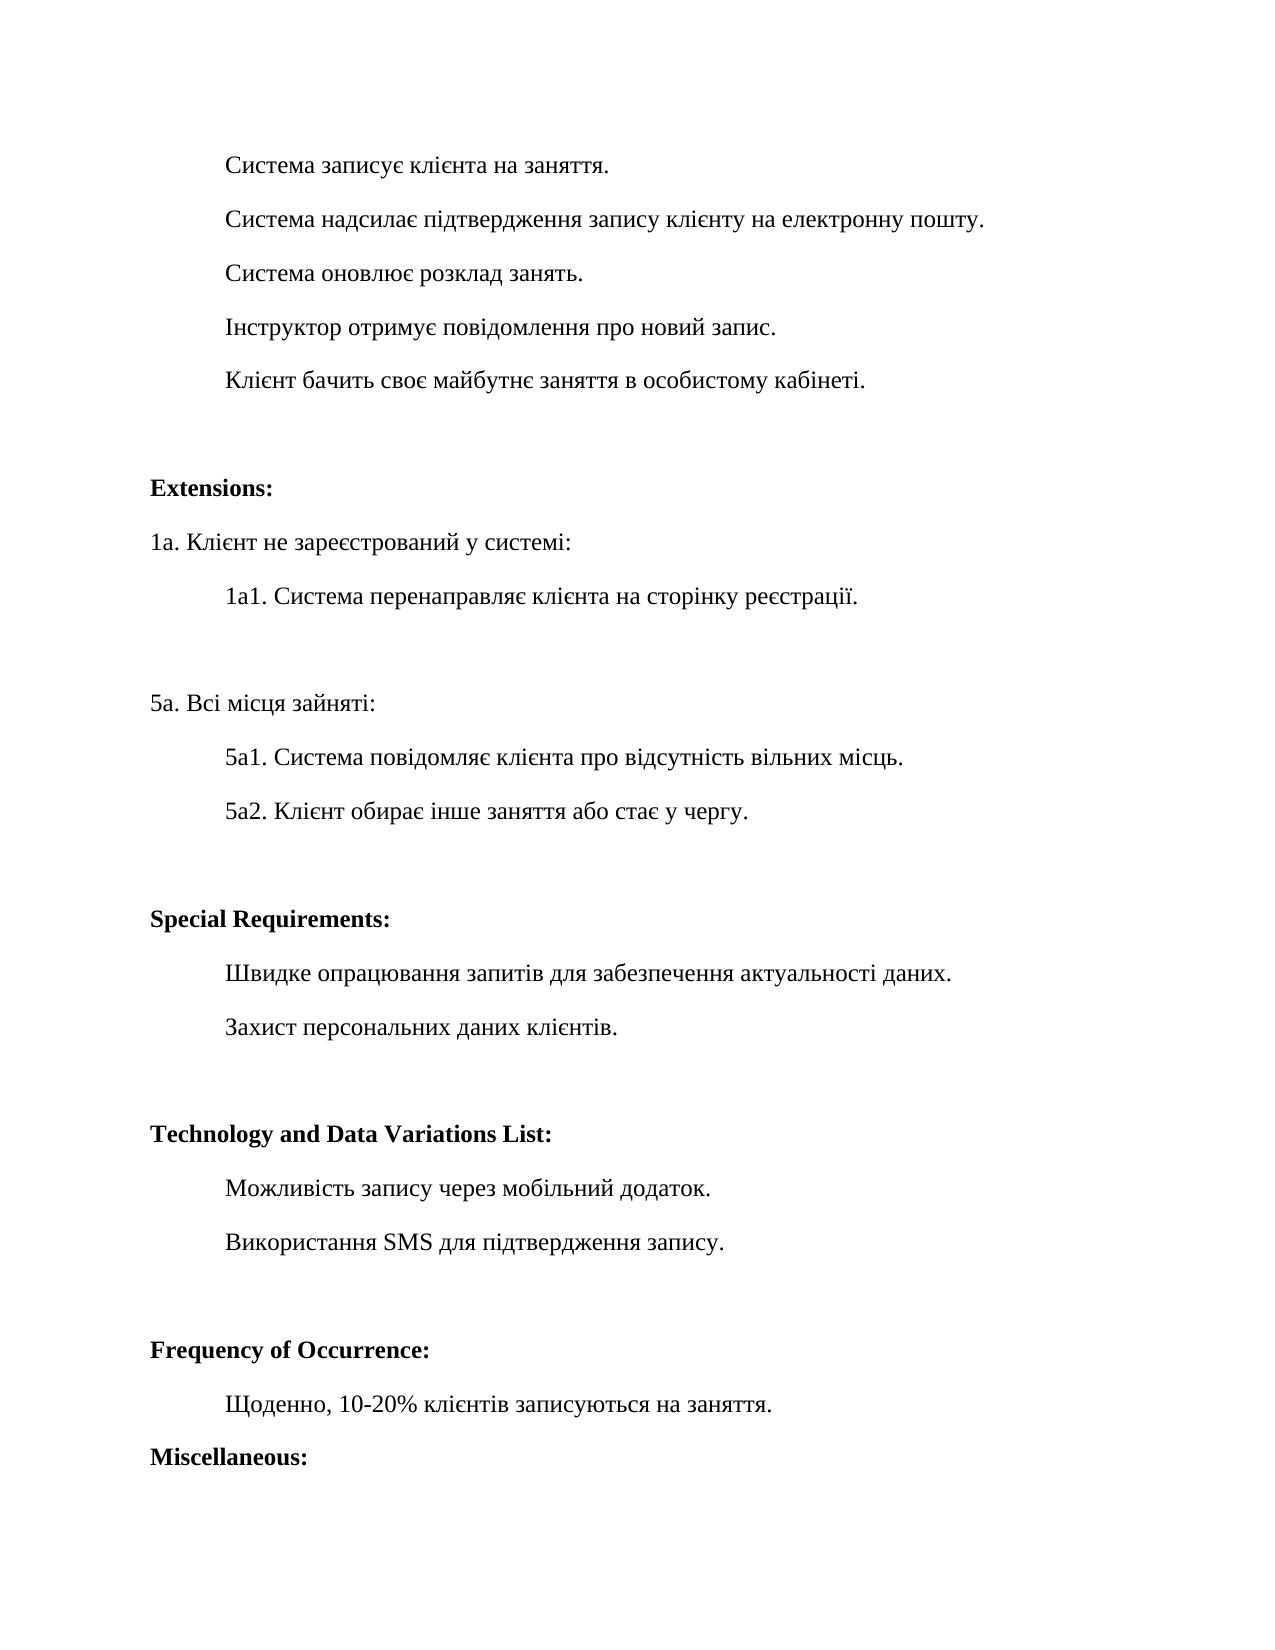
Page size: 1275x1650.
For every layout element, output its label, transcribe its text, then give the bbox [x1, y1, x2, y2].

text Використання SMS для підтвердження запису. [150, 1227, 1125, 1256]
text Special Requirements: [150, 904, 1125, 933]
text Miscellaneous: [150, 1442, 1125, 1471]
text 5a1. Система повідомляє клієнта про відсутність вільних місць. [150, 742, 1125, 771]
text Щоденно, 10-20% клієнтів записуються на заняття. [225, 1389, 1125, 1417]
text Frequency of Occurrence: [150, 1335, 1125, 1363]
text Система оновлює розклад занять. [150, 258, 1125, 286]
text Можливість запису через мобільний додаток. [150, 1173, 1125, 1202]
text Швидке опрацювання запитів для забезпечення актуальності даних. [150, 958, 1125, 987]
text 5a. Всі місця зайняті: [150, 688, 1125, 717]
text Система надсилає підтвердження запису клієнту на електронну пошту. [150, 204, 1125, 233]
text 5a2. Клієнт обирає інше заняття або стає у чергу. [150, 796, 1125, 825]
text Клієнт бачить своє майбутнє заняття в особистому кабінеті. [150, 365, 1125, 394]
text Захист персональних даних клієнтів. [150, 1012, 1125, 1040]
text 1a. Клієнт не зареєстрований у системі: [150, 527, 1125, 556]
text Система записує клієнта на заняття. [150, 150, 1125, 179]
text Extensions: [150, 473, 1125, 502]
text 1a1. Система перенаправляє клієнта на сторінку реєстрації. [150, 581, 1125, 609]
text Інструктор отримує повідомлення про новий запис. [150, 312, 1125, 340]
text Technology and Data Variations List: [150, 1119, 1125, 1148]
